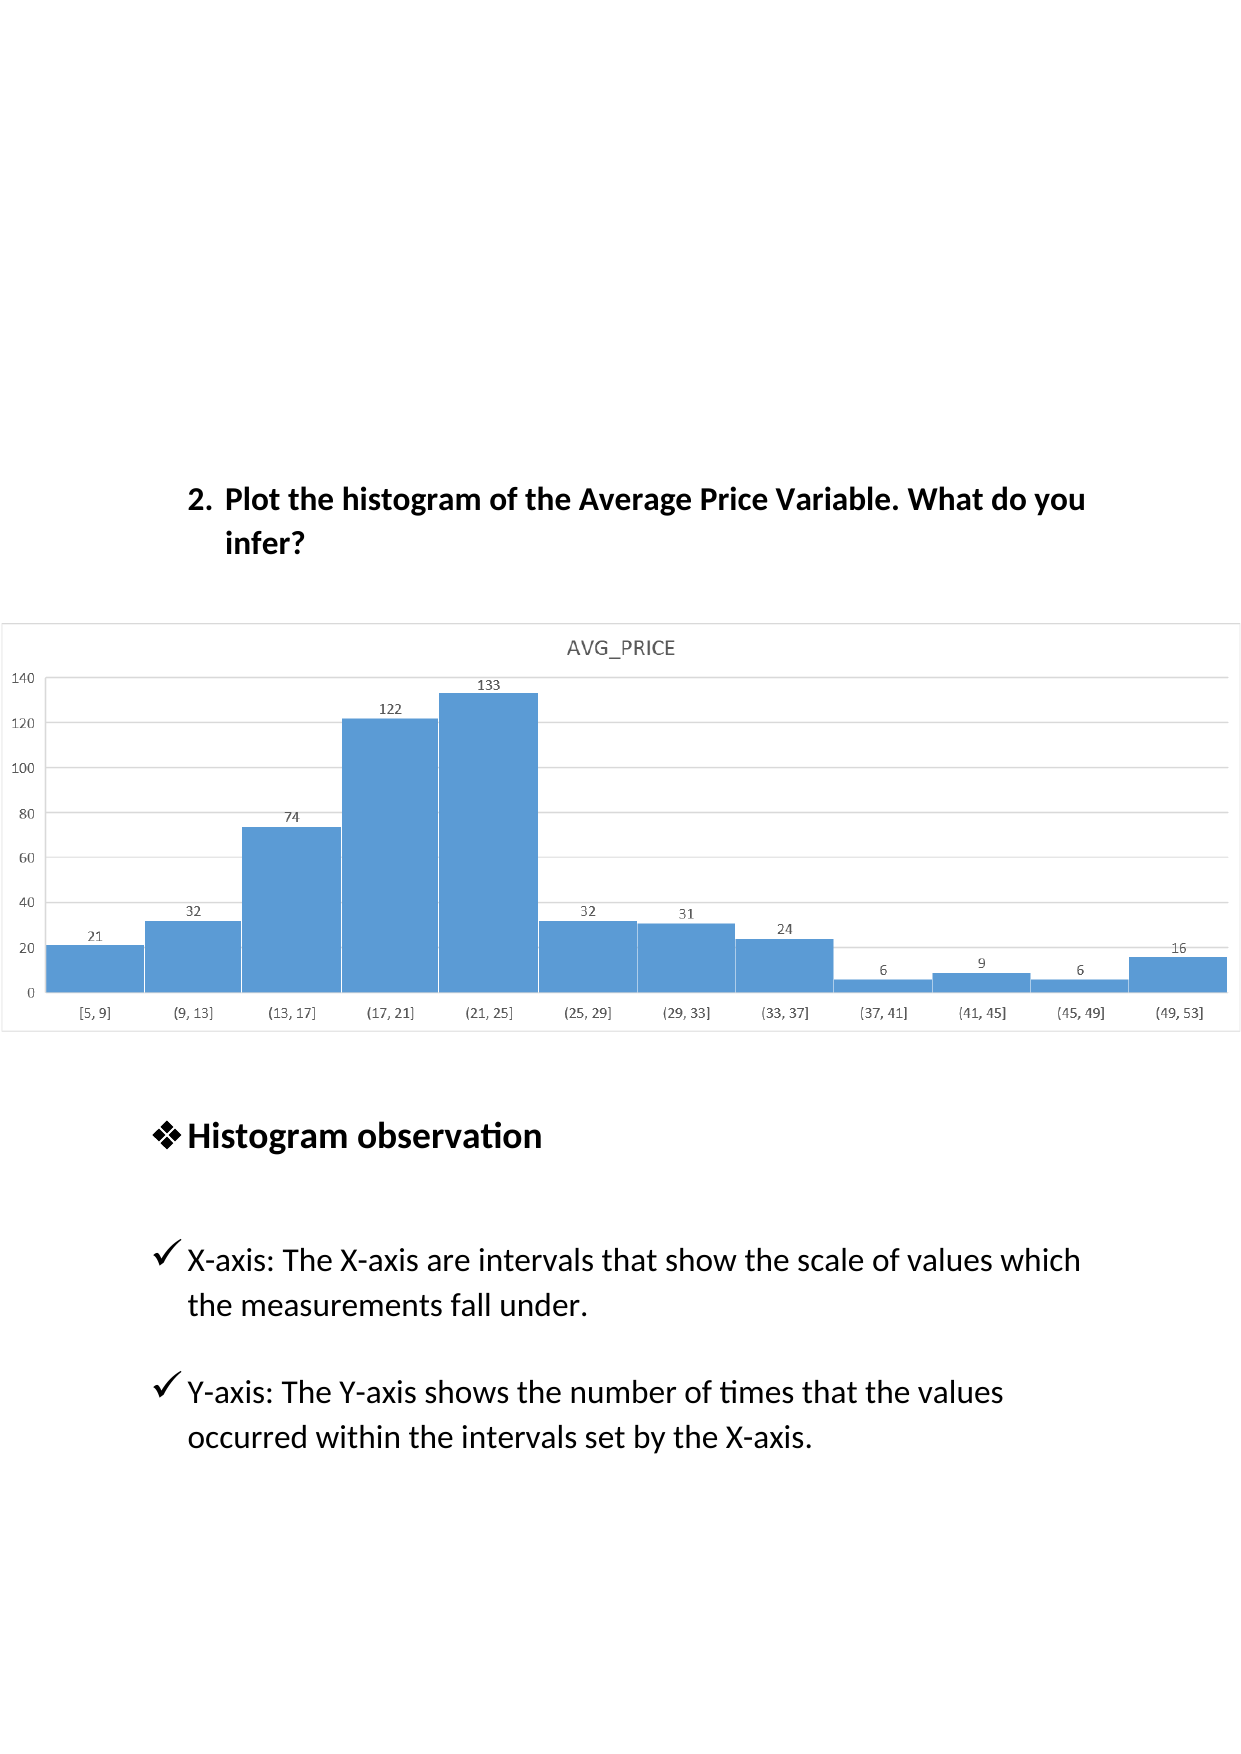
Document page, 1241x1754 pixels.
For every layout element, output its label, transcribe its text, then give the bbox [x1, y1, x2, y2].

picture [1, 617, 1241, 1032]
list Plot the histogram of the Average Price Variable. What do you infer? [187, 478, 1090, 563]
list Histogram observation [150, 1112, 1090, 1158]
list Y-axis: The Y-axis shows the number of times that the values occurred within the intervals set by the X-axis. [150, 1371, 1090, 1457]
list X-axis: The X-axis are intervals that show the scale of values which the measurements fall under. [150, 1239, 1090, 1324]
